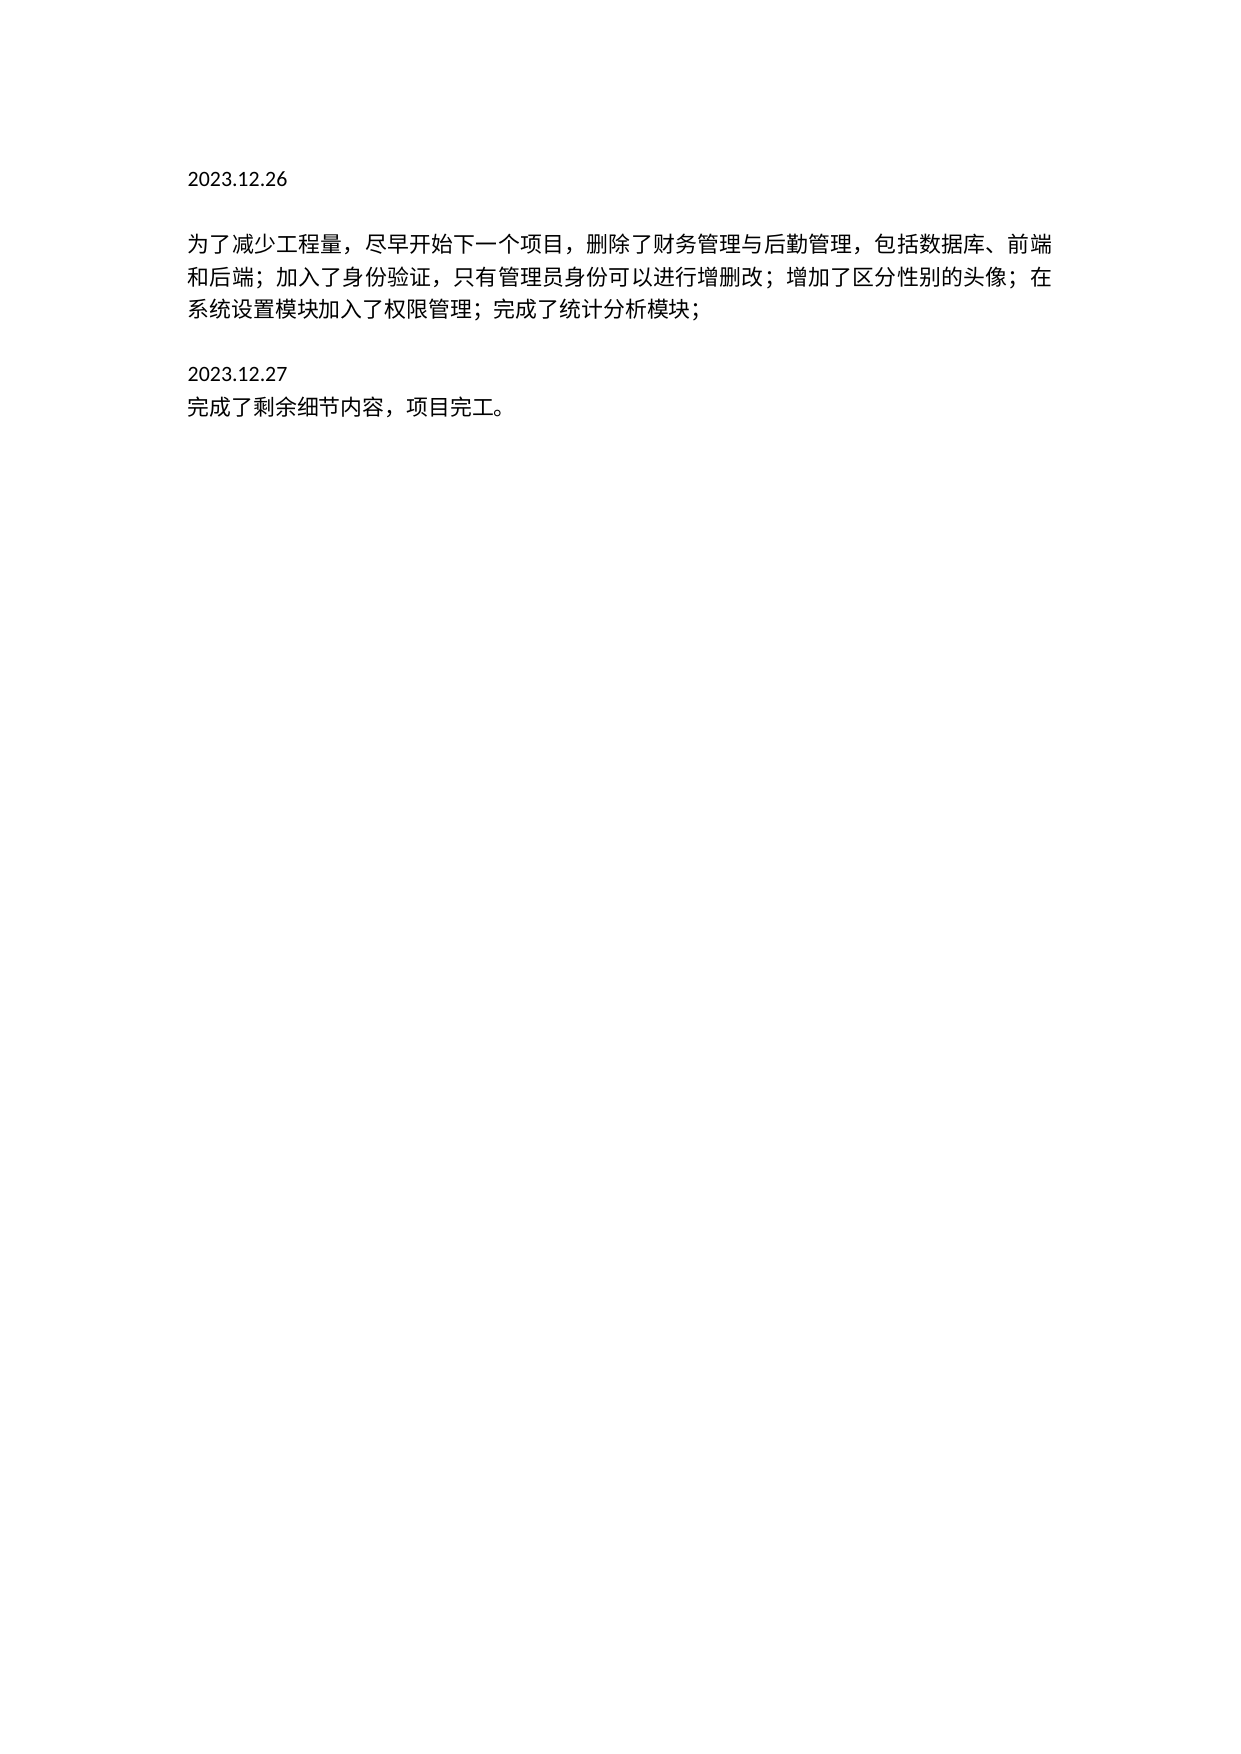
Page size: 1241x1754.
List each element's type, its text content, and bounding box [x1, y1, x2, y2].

text 为了减少工程量，尽早开始下一个项目，删除了财务管理与后勤管理，包括数据库、前端和后端；加入了身份验证，只有管理员身份可以进行增删改；增加了区分性别的头像；在系统设置模块加入了权限管理；完成了统计分析模块； [187, 227, 1053, 324]
text 2023.12.26 [187, 162, 1053, 194]
text 完成了剩余细节内容，项目完工。 [187, 389, 1053, 422]
text 2023.12.27 [187, 357, 1053, 389]
